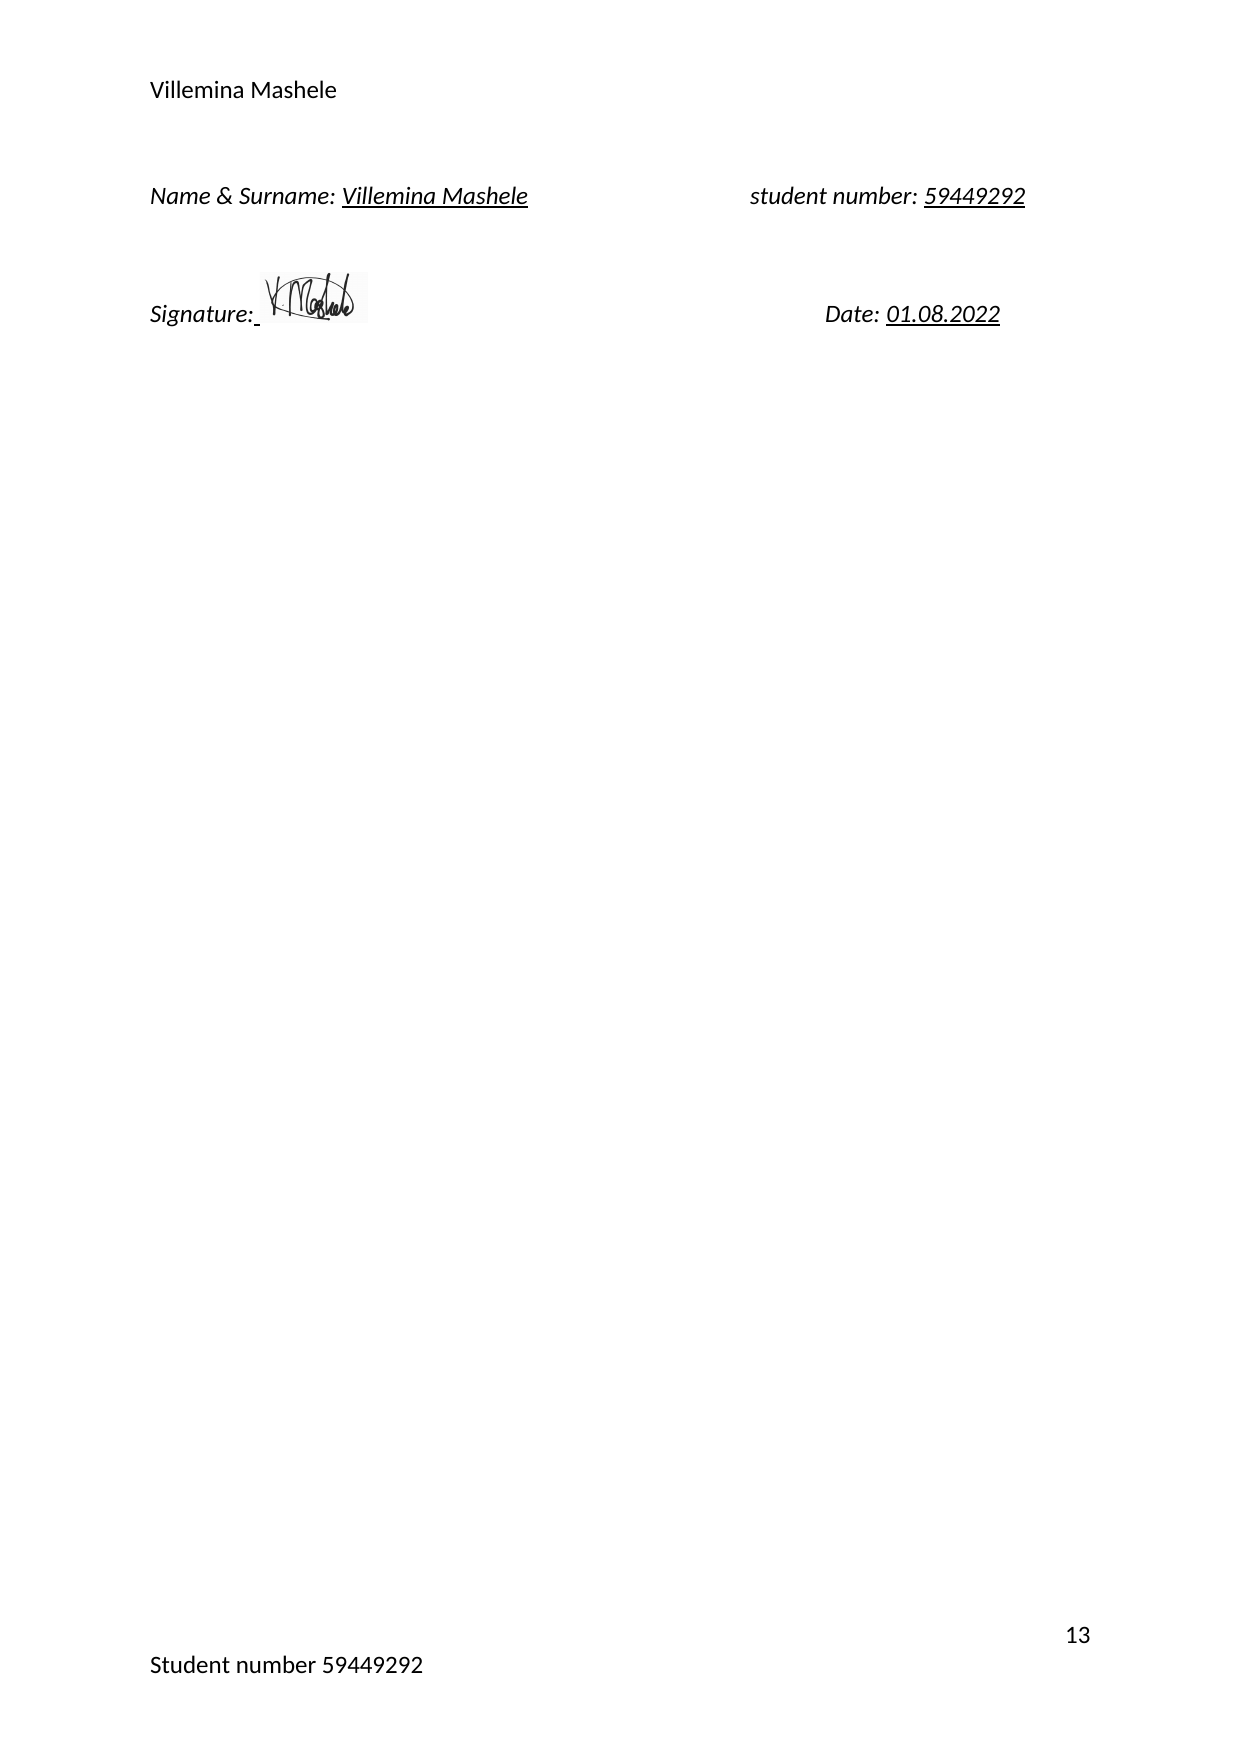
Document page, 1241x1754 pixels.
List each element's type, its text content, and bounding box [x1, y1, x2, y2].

text Name & Surname: Villemina Mashele student number: 59449292 [150, 181, 1090, 211]
text Signature: Date: 01.08.2022 [150, 272, 1090, 328]
picture [259, 272, 368, 323]
